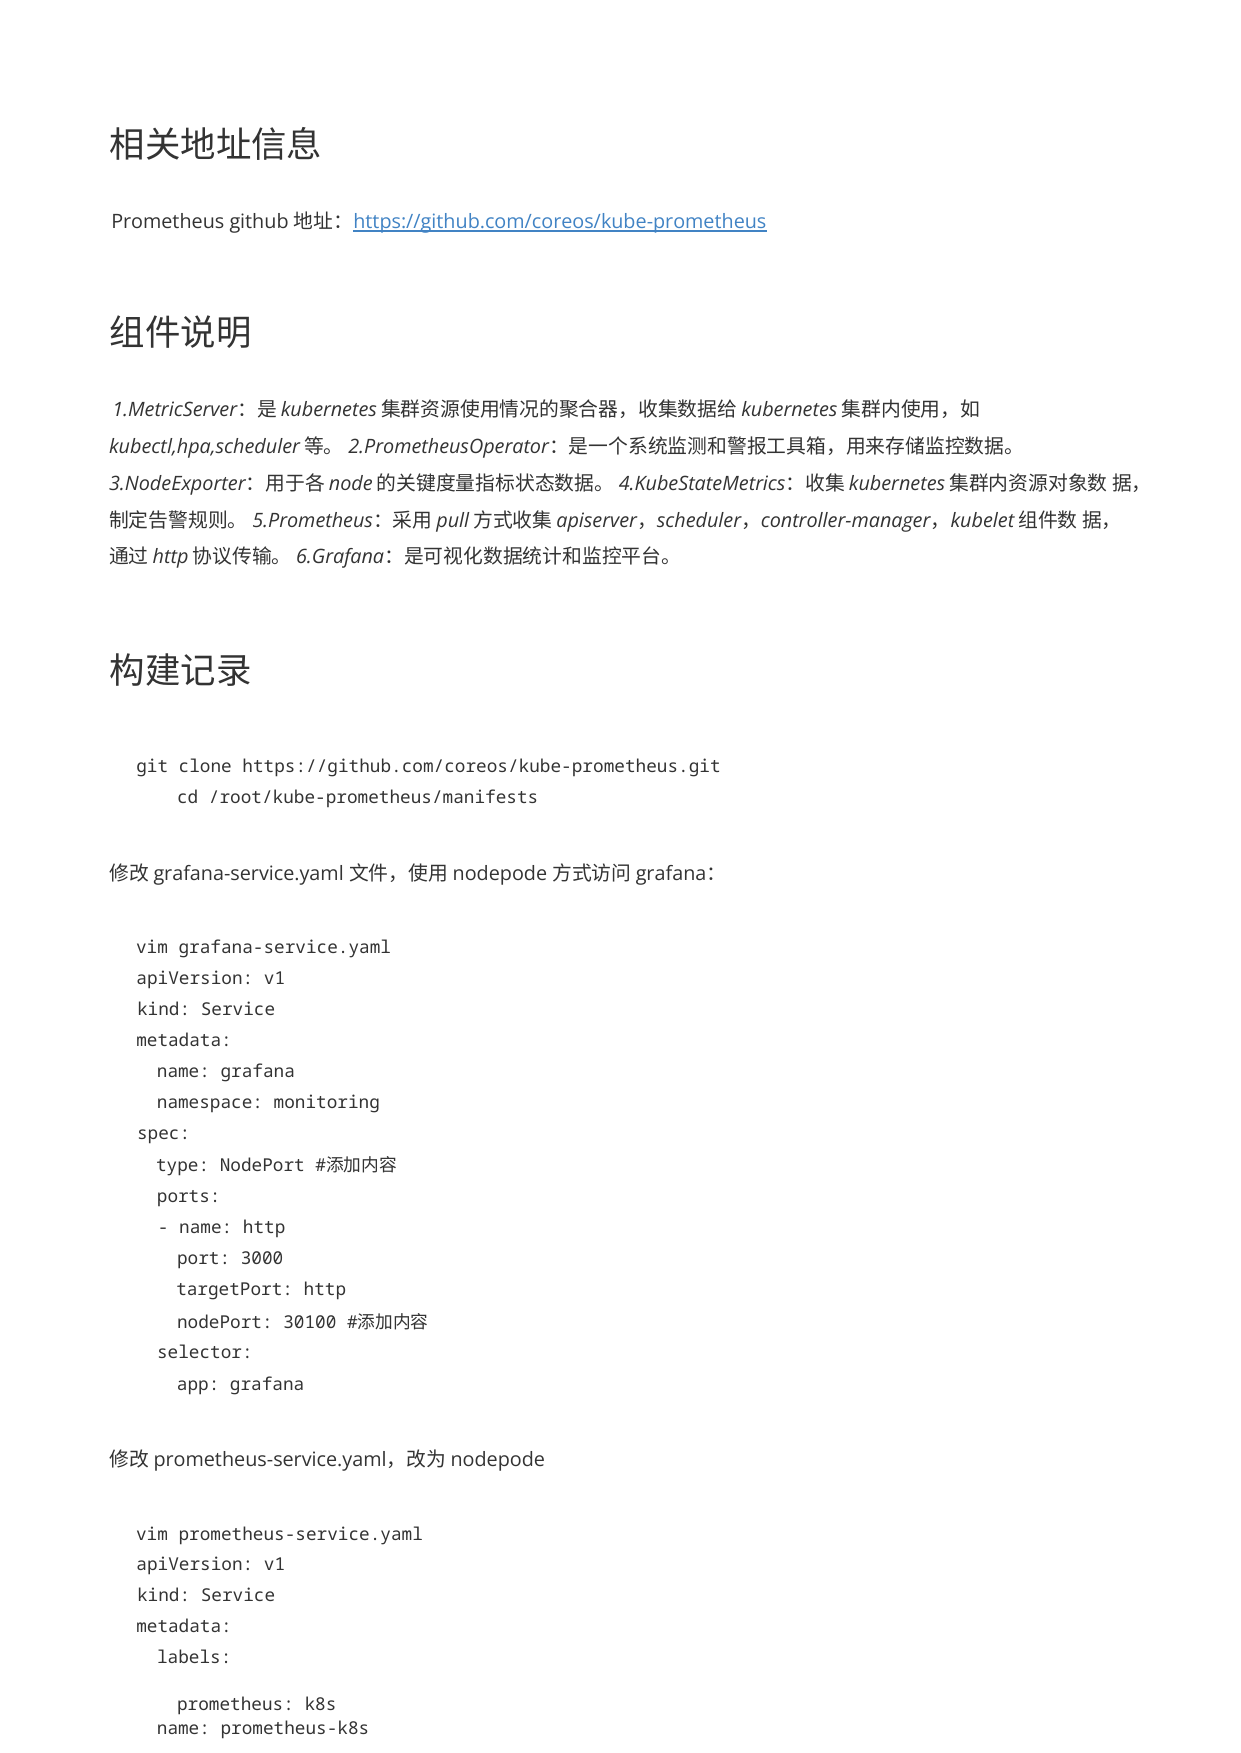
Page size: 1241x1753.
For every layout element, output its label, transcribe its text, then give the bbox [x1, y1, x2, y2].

text namespace: monitoring [157, 1089, 1134, 1113]
text type: NodePort #添加内容 [156, 1151, 1134, 1177]
text name: prometheus-k8s [157, 1715, 1134, 1739]
text 1.MetricServer：是kubernetes集群资源使用情况的聚合器，收集数据给kubernetes集群内使用，如 kubectl,hpa,scheduler等。 2.PrometheusOperator：是一个系统监测和警报工具箱，用来存储监控数据。 3.NodeExporter：用于各node的关键度量指标状态数据。 4.KubeStateMetrics：收集kubernetes集群内资源对象数 据，制定告警规则。 5.Prometheus：采用pull方式收集apiserver，scheduler，controller-manager，kubelet组件数 据，通过http协议传输。 6.Grafana：是可视化数据统计和监控平台。 [109, 394, 1133, 570]
text metadata: [136, 1027, 1134, 1052]
text metadata: [136, 1614, 1134, 1638]
text 修改 grafana-service.yaml 文件，使用 nodepode 方式访问 grafana： [109, 857, 1134, 886]
text git clone https://github.com/coreos/kube-prometheus.git [136, 754, 1134, 778]
text 组件说明 [109, 305, 1134, 356]
text Prometheus github 地址：https://github.com/coreos/kube-prometheus [111, 206, 1134, 234]
text kind: Service [137, 1583, 1134, 1607]
text kind: Service [137, 997, 1134, 1021]
text labels: [157, 1645, 1134, 1669]
text 相关地址信息 [109, 117, 1134, 168]
text selector: [157, 1340, 1134, 1364]
text apiVersion: v1 [136, 966, 1134, 990]
text app: grafana [177, 1371, 1134, 1395]
text vim prometheus-service.yaml [136, 1521, 1134, 1545]
text nodePort: 30100 #添加内容 [177, 1307, 1134, 1333]
text 构建记录 [109, 642, 1134, 694]
text cd /root/kube-prometheus/manifests [177, 785, 1134, 809]
text apiVersion: v1 [136, 1552, 1134, 1576]
text port: 3000 [177, 1246, 1134, 1270]
text targetPort: http [176, 1277, 1134, 1301]
text spec: [137, 1120, 1134, 1144]
text name: grafana [157, 1058, 1134, 1083]
text prometheus: k8s [177, 1691, 1134, 1715]
text ports: [157, 1184, 1134, 1208]
text vim grafana-service.yaml [136, 935, 1134, 959]
text - name: http [158, 1215, 1134, 1239]
text 修改 prometheus-service.yaml，改为 nodepode [109, 1443, 1134, 1472]
